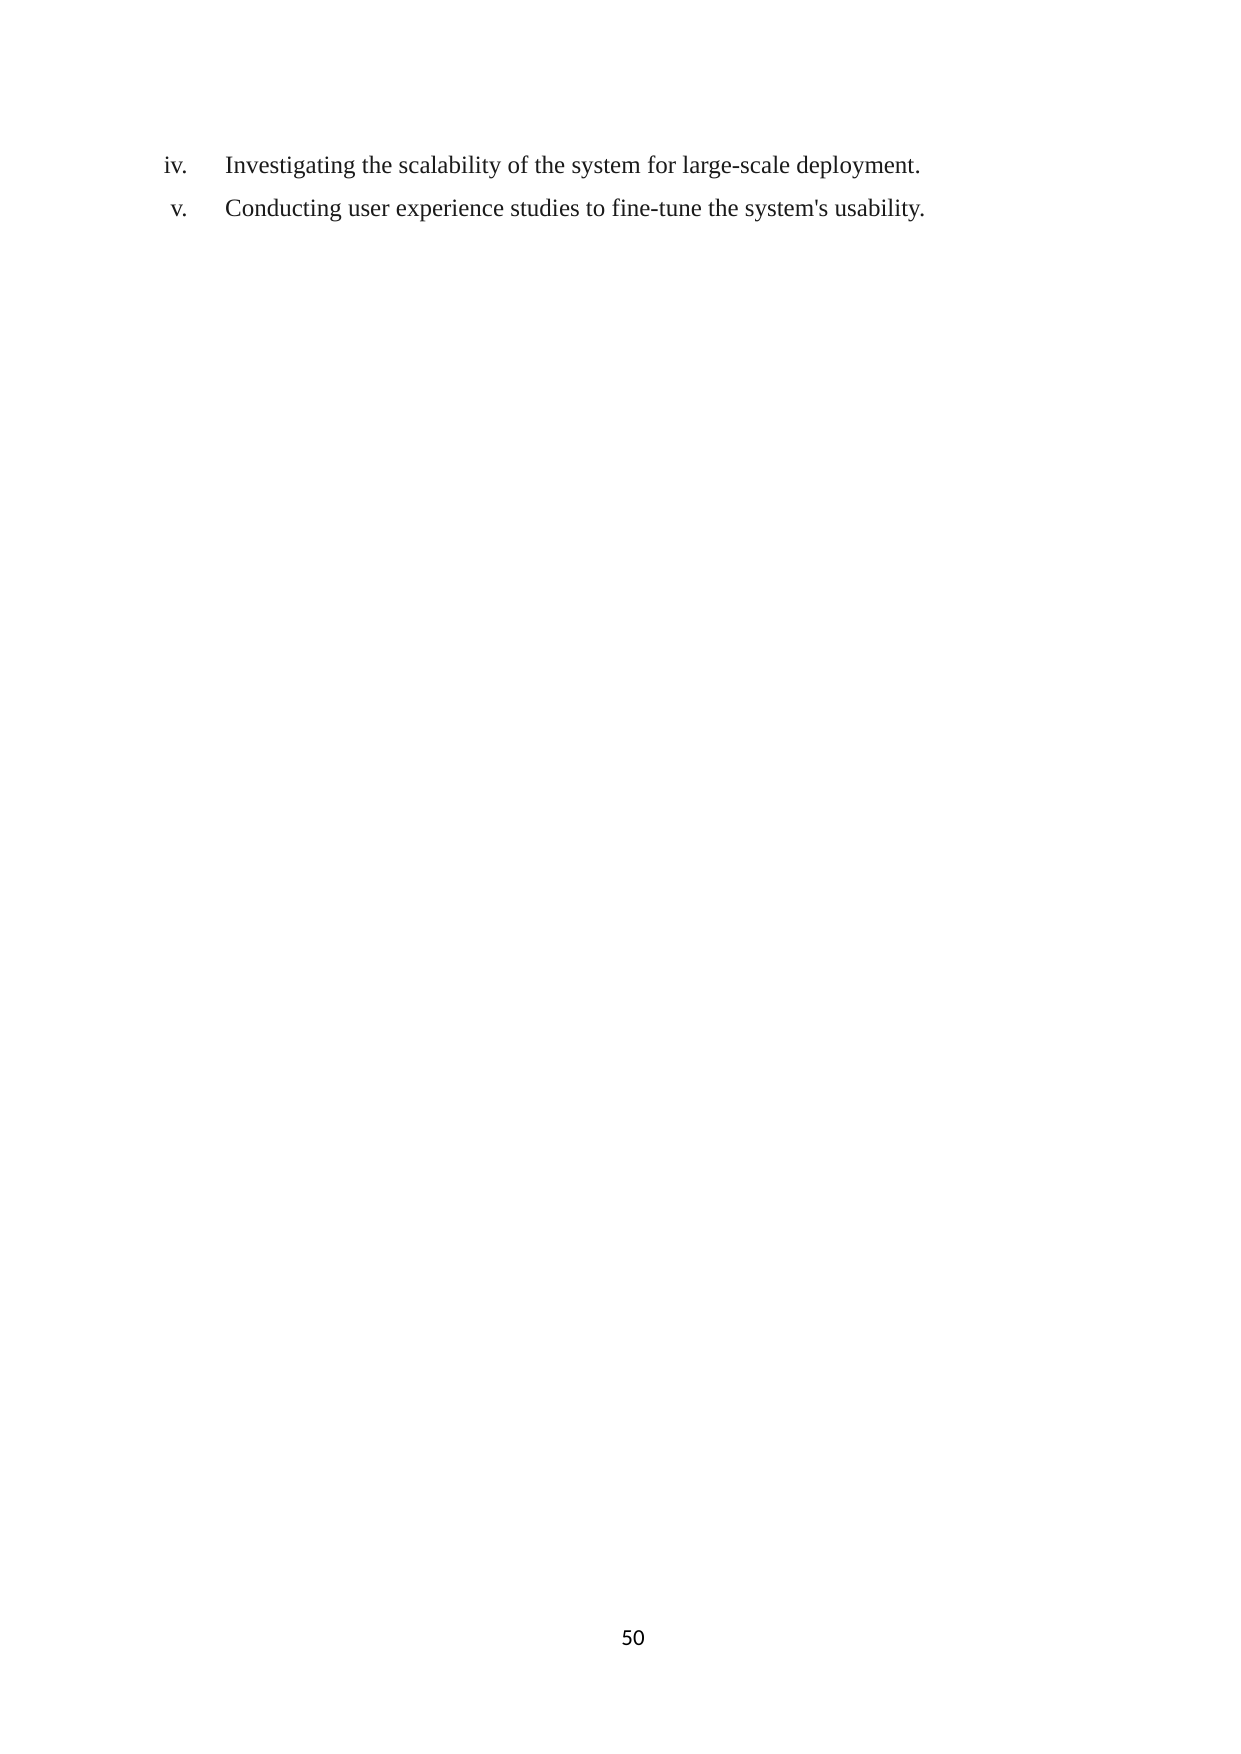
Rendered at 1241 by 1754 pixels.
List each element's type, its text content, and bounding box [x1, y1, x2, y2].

list Conducting user experience studies to fine-tune the system's usability. [187, 193, 1116, 222]
list Investigating the scalability of the system for large-scale deployment. [187, 150, 1116, 179]
